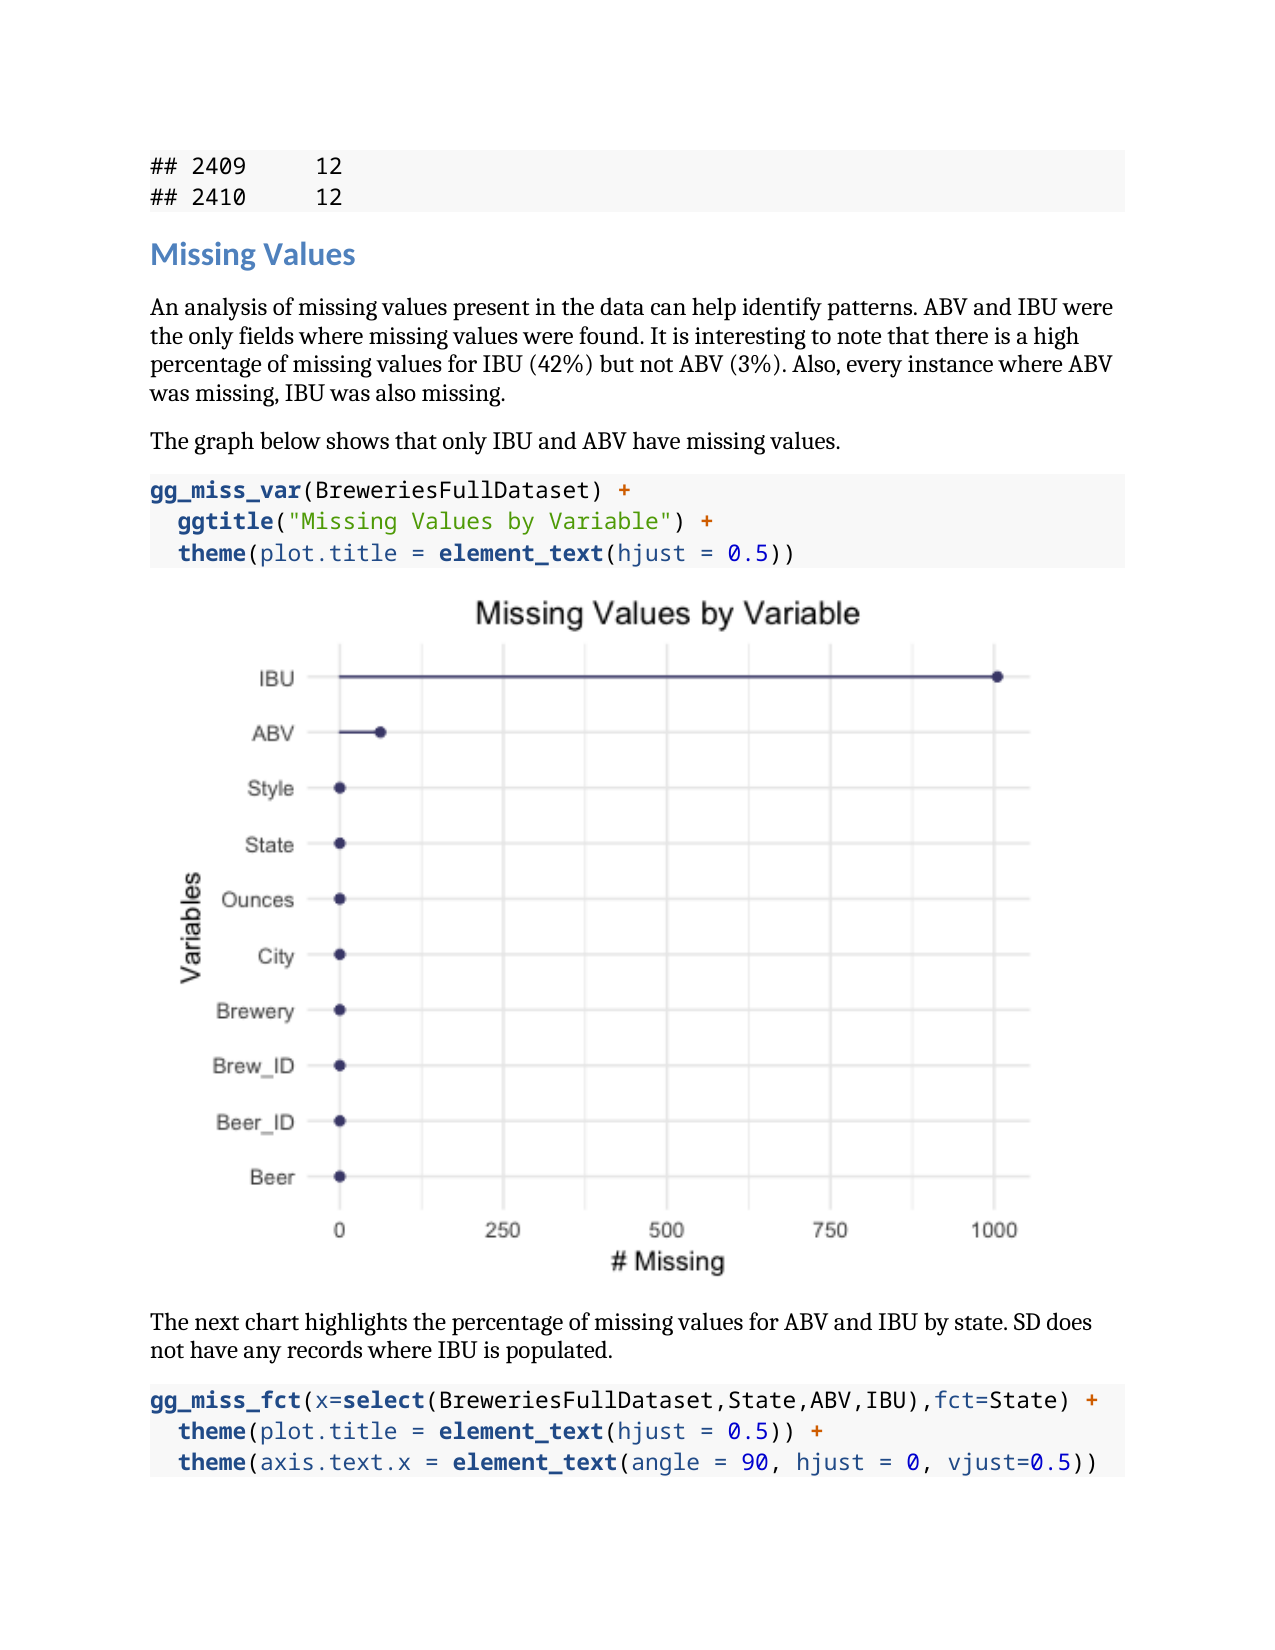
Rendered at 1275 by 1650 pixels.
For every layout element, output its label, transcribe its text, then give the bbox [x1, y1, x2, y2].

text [150, 150, 1125, 212]
text An analysis of missing values present in the data can help identify patterns. ABV and IBU were the only fields where missing values were found. It is interesting to note that there is a high percentage of missing values for IBU (42%) but not ABV (3%). Also, every instance where ABV was missing, IBU was also missing. [150, 293, 1125, 408]
text gg_miss_var(BreweriesFullDataset) + ggtitle("Missing Values by Variable") + theme(plot.title = element_text(hjust = 0.5)) [631, 474, 1125, 568]
picture [168, 588, 1044, 1289]
subtitle Missing Values [150, 233, 1125, 274]
text The graph below shows that only IBU and ABV have missing values. [150, 427, 1125, 455]
text The next chart highlights the percentage of missing values for ABV and IBU by state. SD does not have any records where IBU is populated. [150, 1307, 1125, 1365]
